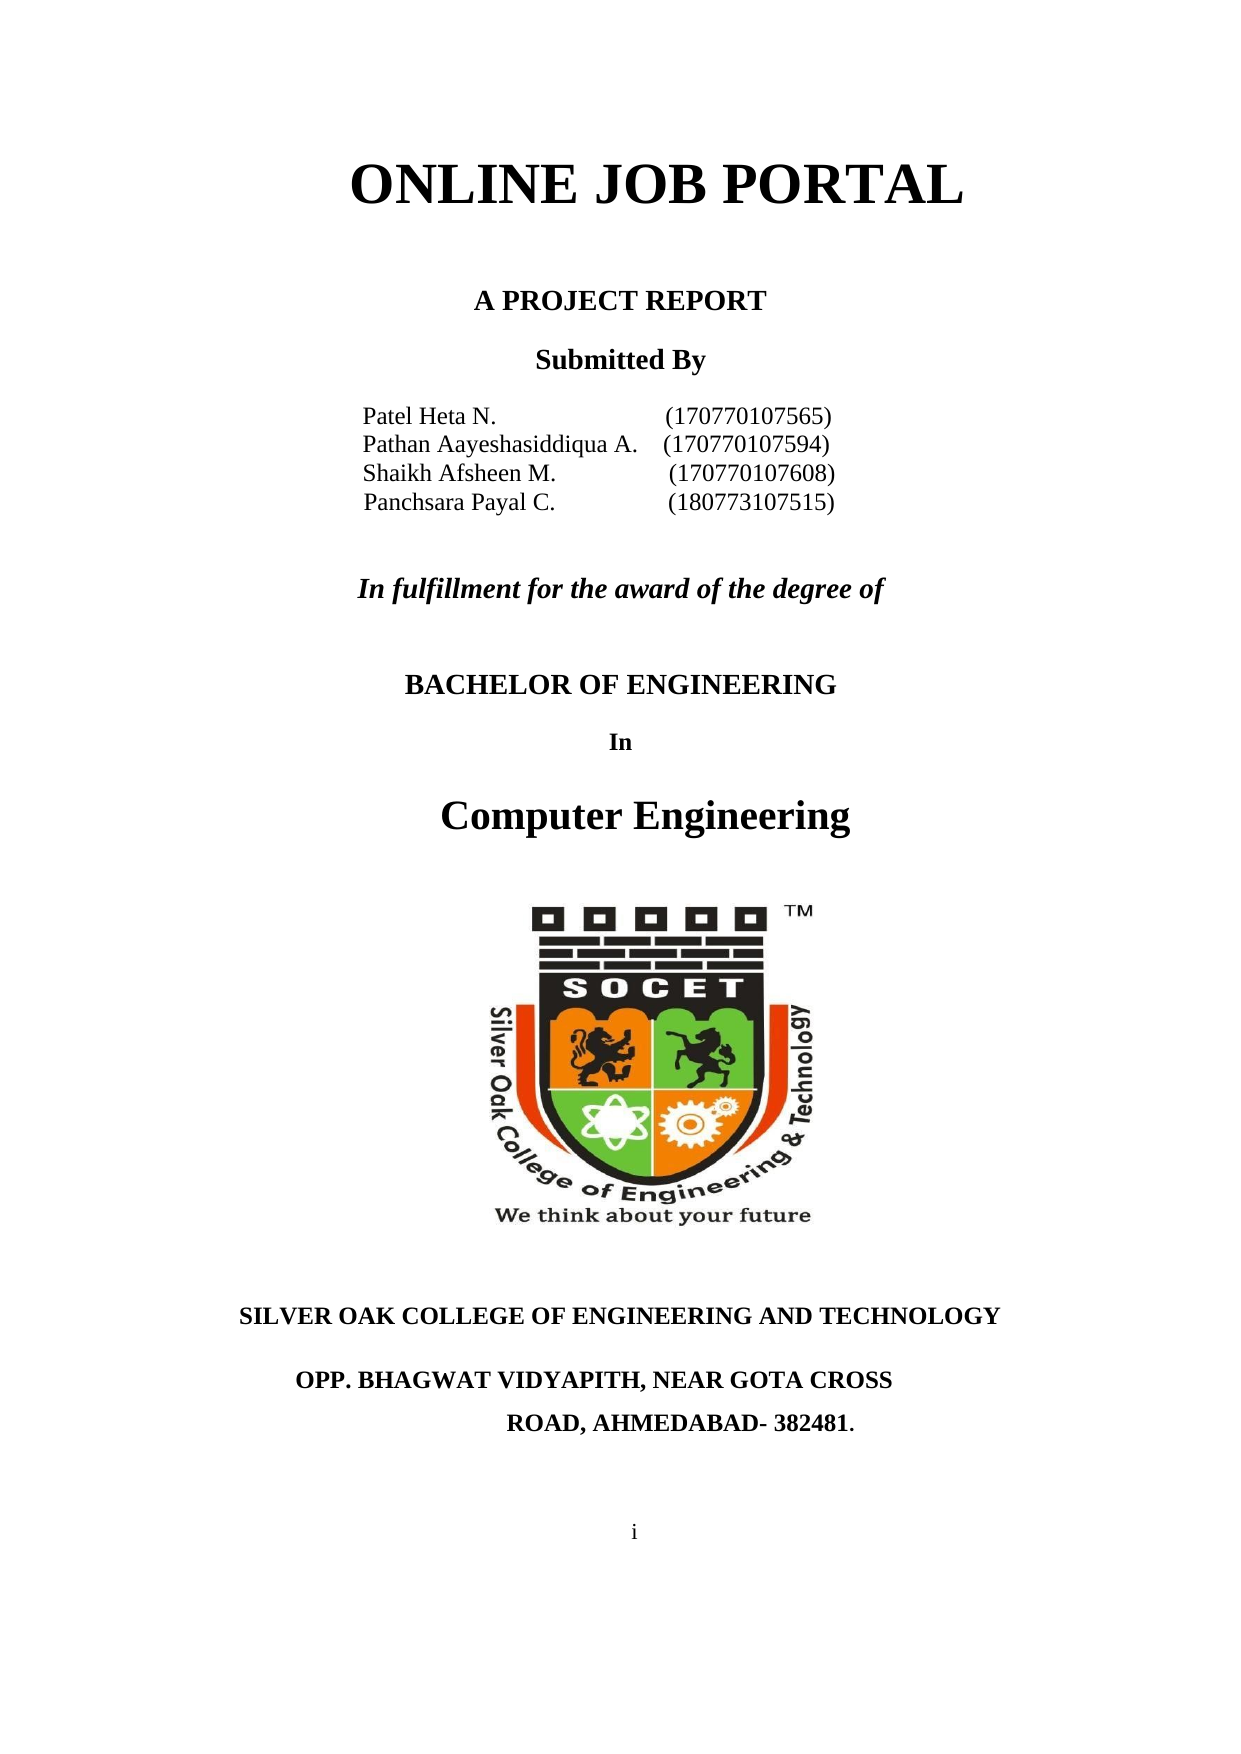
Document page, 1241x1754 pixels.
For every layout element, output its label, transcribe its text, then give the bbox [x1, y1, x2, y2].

text Computer Engineering [398, 790, 1236, 838]
text OPP. BHAGWAT VIDYAPITH, NEAR GOTA CROSS ROAD, AHMEDABAD- 382481. [295, 1365, 945, 1437]
subtitle A PROJECT REPORT [31, 283, 1209, 317]
picture [489, 903, 814, 1230]
text Panchsara Payal C. (180773107515) [31, 487, 873, 516]
text Patel Heta N. (170770107565) [31, 401, 1236, 430]
text Pathan Aayeshasiddiqua A. (170770107594) [31, 430, 1236, 458]
text In fulfillment for the award of the degree of [31, 571, 1210, 605]
subtitle SILVER OAK COLLEGE OF ENGINEERING AND TECHNOLOGY [31, 1301, 1209, 1330]
text Submitted By [31, 342, 1210, 376]
text ONLINE JOB PORTAL [31, 148, 1209, 216]
text Shaikh Afsheen M. (170770107608) [31, 458, 873, 487]
subtitle BACHELOR OF ENGINEERING [31, 667, 1210, 701]
subtitle In [31, 727, 1209, 756]
